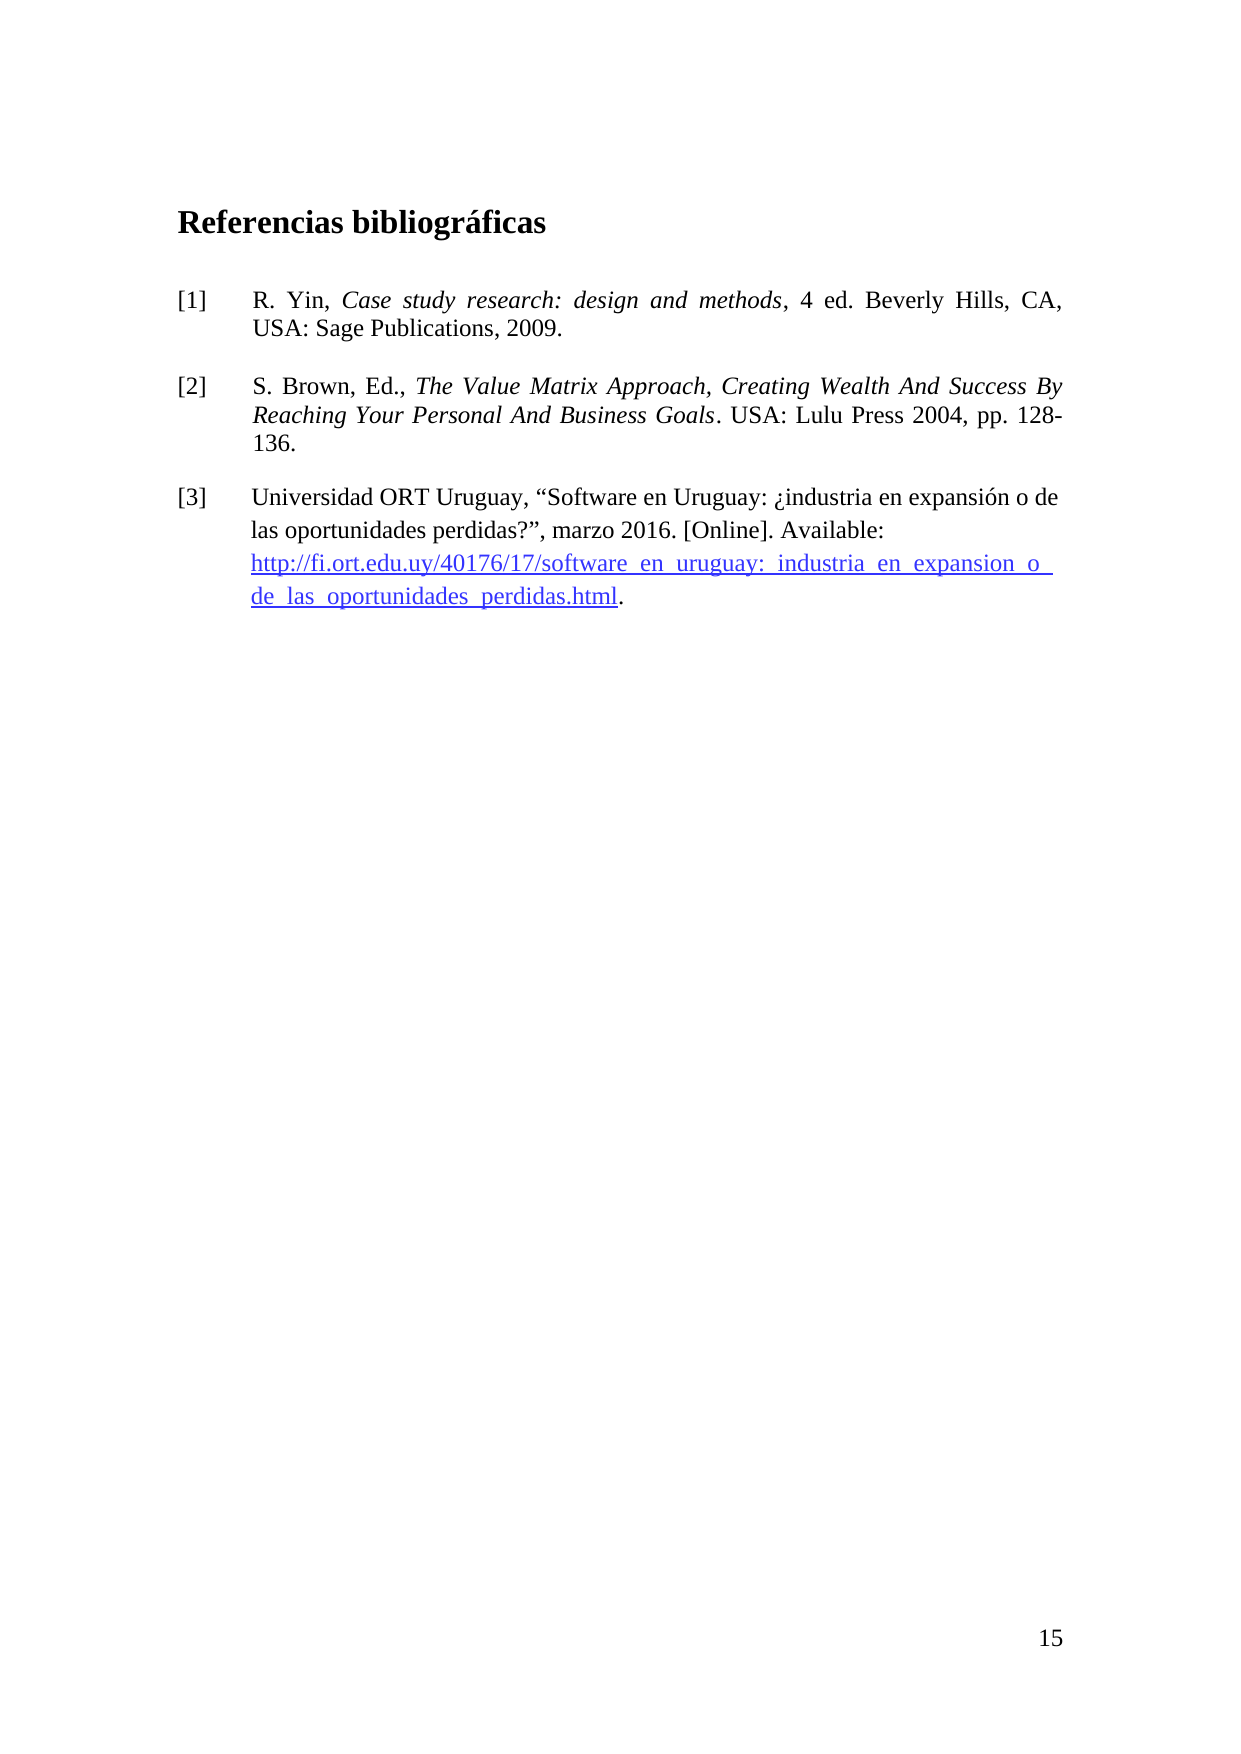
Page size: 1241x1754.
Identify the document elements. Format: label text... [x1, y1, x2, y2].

list Referencias bibliográficas [177, 202, 1063, 241]
text [1] R. Yin, Case study research: design and methods, 4 ed. Beverly Hills, CA, USA: Sage Publications, 2009. [177, 285, 1063, 342]
text [2] S. Brown, Ed., The Value Matrix Approach, Creating Wealth And Success By Reaching Your Personal And Business Goals. USA: Lulu Press 2004, pp. 128-136. [177, 371, 1063, 457]
text [3] Universidad ORT Uruguay, “Software en Uruguay: ¿industria en expansión o de las oportunidades perdidas?”, marzo 2016. [Online]. Available: http://fi.ort.edu.uy/40176/17/software_en_uruguay:_industria_en_expansion_o_de_las_oportunidades_perdidas.html. [177, 482, 1063, 610]
